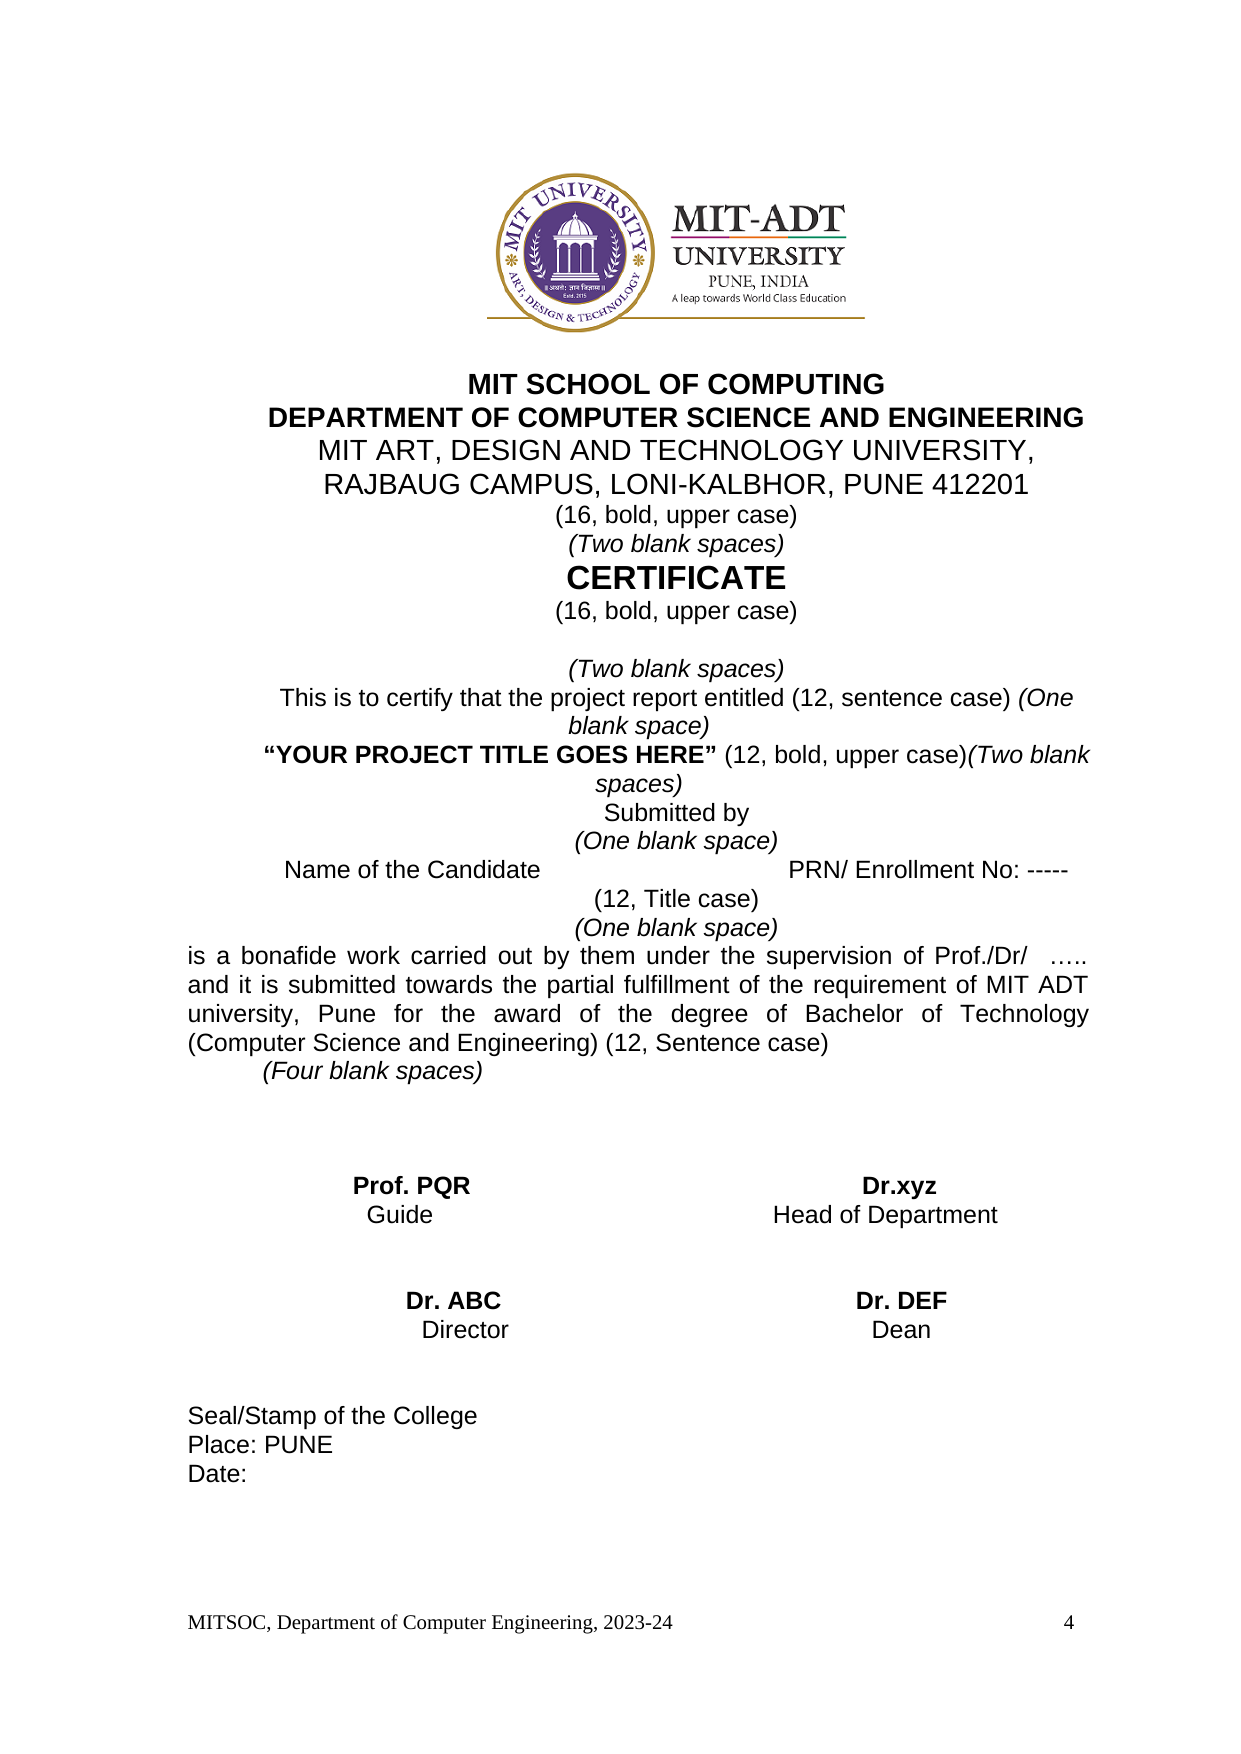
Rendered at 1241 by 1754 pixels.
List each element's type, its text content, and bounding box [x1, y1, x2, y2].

text CERTIFICATE [187, 558, 1090, 596]
text Guide Head of Department [262, 1200, 1090, 1229]
text is a bonafide work carried out by them under the supervision of Prof./Dr/ ….. and it is submitted towards the partial fulfillment of the requirement of MIT ADT university, Pune for the award of the degree of Bachelor of Technology (Computer Science and Engineering) (12, Sentence case) [187, 941, 1090, 1056]
text “YOUR PROJECT TITLE GOES HERE” (12, bold, upper case)(Two blank spaces) [187, 740, 1090, 797]
text MIT SCHOOL OF COMPUTING [187, 367, 1090, 401]
text Date: [187, 1459, 1087, 1487]
text (16, bold, upper case) [187, 596, 1090, 625]
text RAJBAUG CAMPUS, LONI-KALBHOR, PUNE 412201 [187, 467, 1090, 500]
text (One blank space) [187, 826, 1090, 855]
text (12, Title case) [187, 884, 1090, 912]
text (Two blank spaces) [187, 529, 1090, 558]
text Name of the Candidate PRN/ Enrollment No: ----- [187, 855, 1090, 884]
text Prof. PQR Dr.xyz [262, 1171, 1090, 1200]
text Place: PUNE [187, 1430, 1087, 1459]
text (Four blank spaces) [187, 1056, 1090, 1085]
text DEPARTMENT OF COMPUTER SCIENCE AND ENGINEERING [187, 401, 1090, 433]
text MIT ART, DESIGN AND TECHNOLOGY UNIVERSITY, [187, 433, 1090, 467]
text Director Dean [262, 1315, 1090, 1344]
text Dr. ABC Dr. DEF [262, 1286, 1090, 1315]
text Submitted by [187, 797, 1090, 826]
text (One blank space) [187, 912, 1090, 941]
picture [487, 170, 866, 334]
text (16, bold, upper case) [187, 500, 1090, 529]
text (Two blank spaces) [187, 654, 1090, 682]
text This is to certify that the project report entitled (12, sentence case) (One blank space) [187, 682, 1090, 740]
text Seal/Stamp of the College [187, 1401, 1087, 1430]
